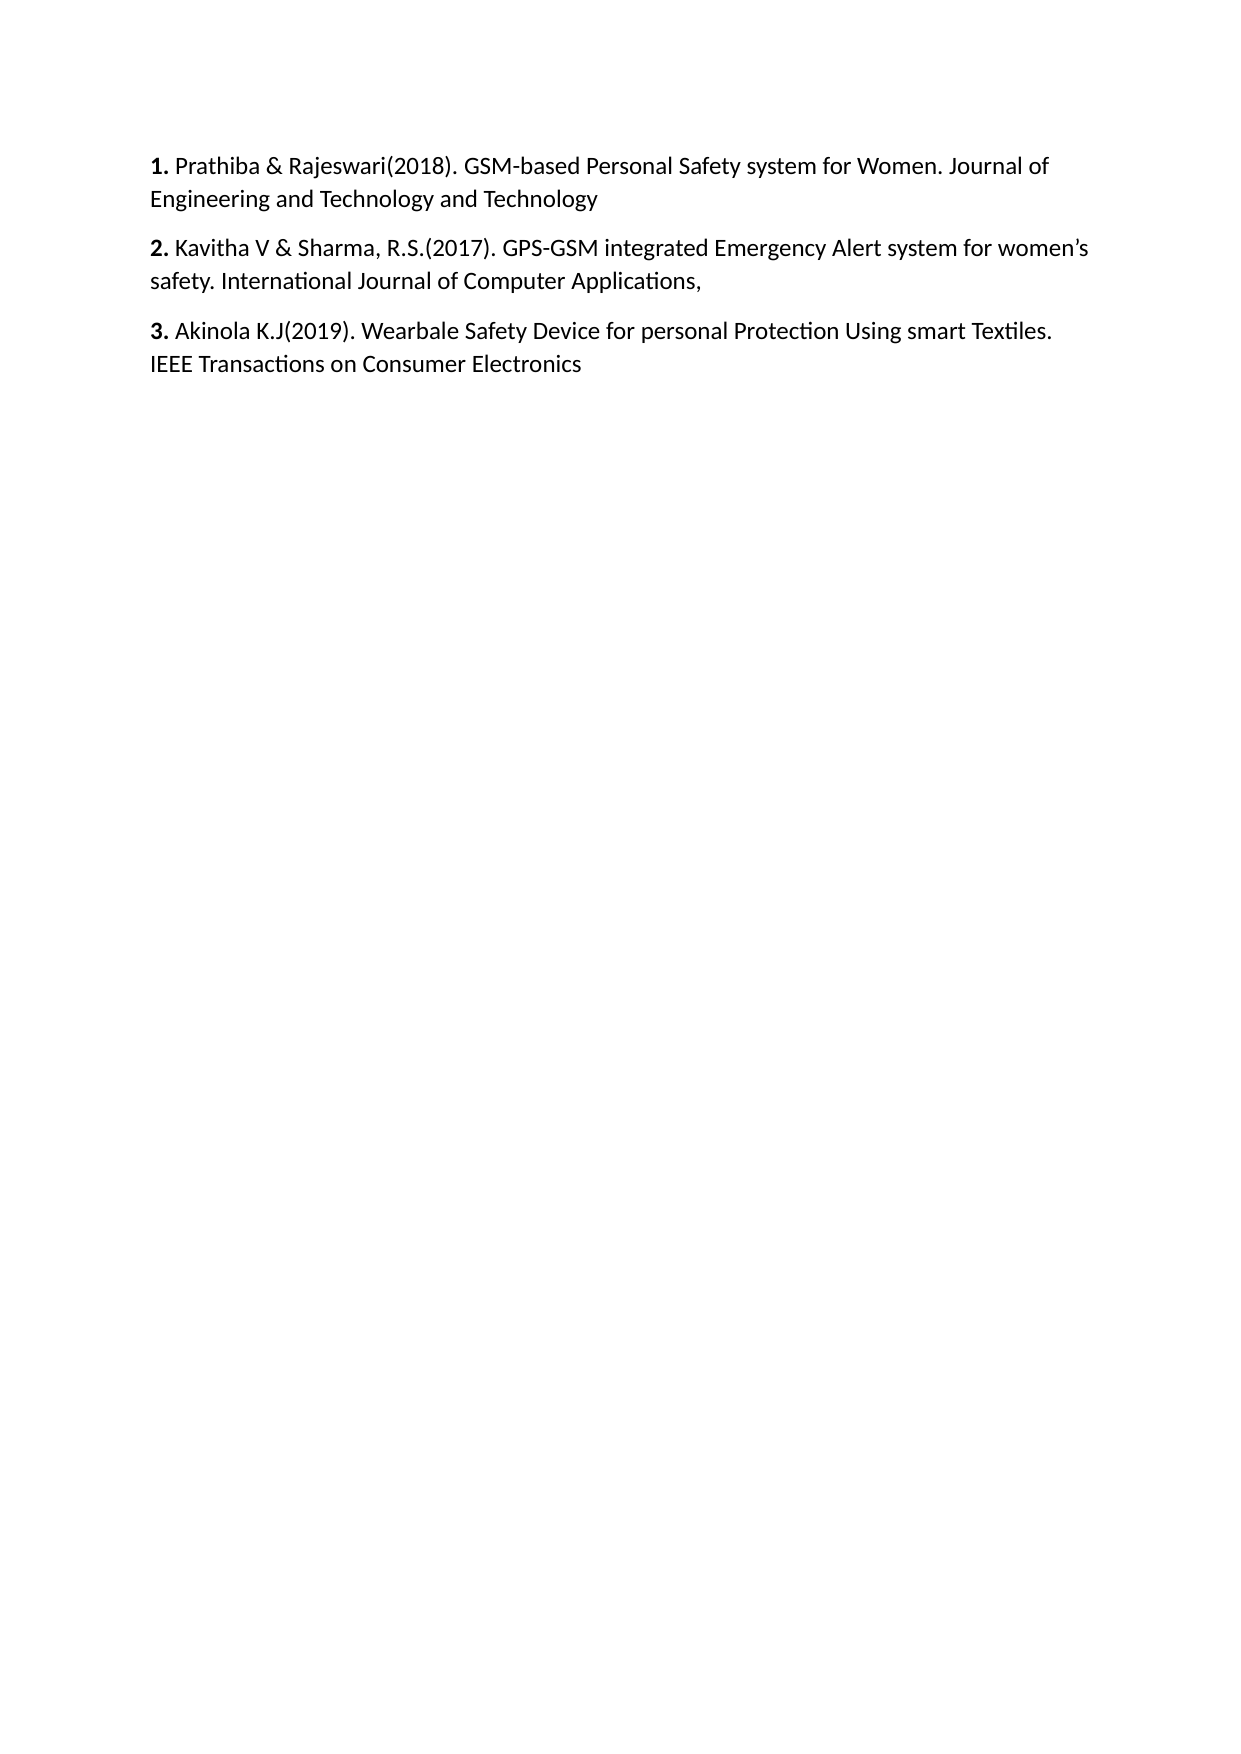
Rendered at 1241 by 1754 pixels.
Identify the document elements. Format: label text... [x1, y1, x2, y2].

text 3. Akinola K.J(2019). Wearbale Safety Device for personal Protection Using smart Textiles. IEEE Transactions on Consumer Electronics [150, 315, 1090, 378]
text 2. Kavitha V & Sharma, R.S.(2017). GPS-GSM integrated Emergency Alert system for women’s safety. International Journal of Computer Applications, [150, 232, 1090, 296]
text 1. Prathiba & Rajeswari(2018). GSM-based Personal Safety system for Women. Journal of Engineering and Technology and Technology [150, 150, 1090, 213]
